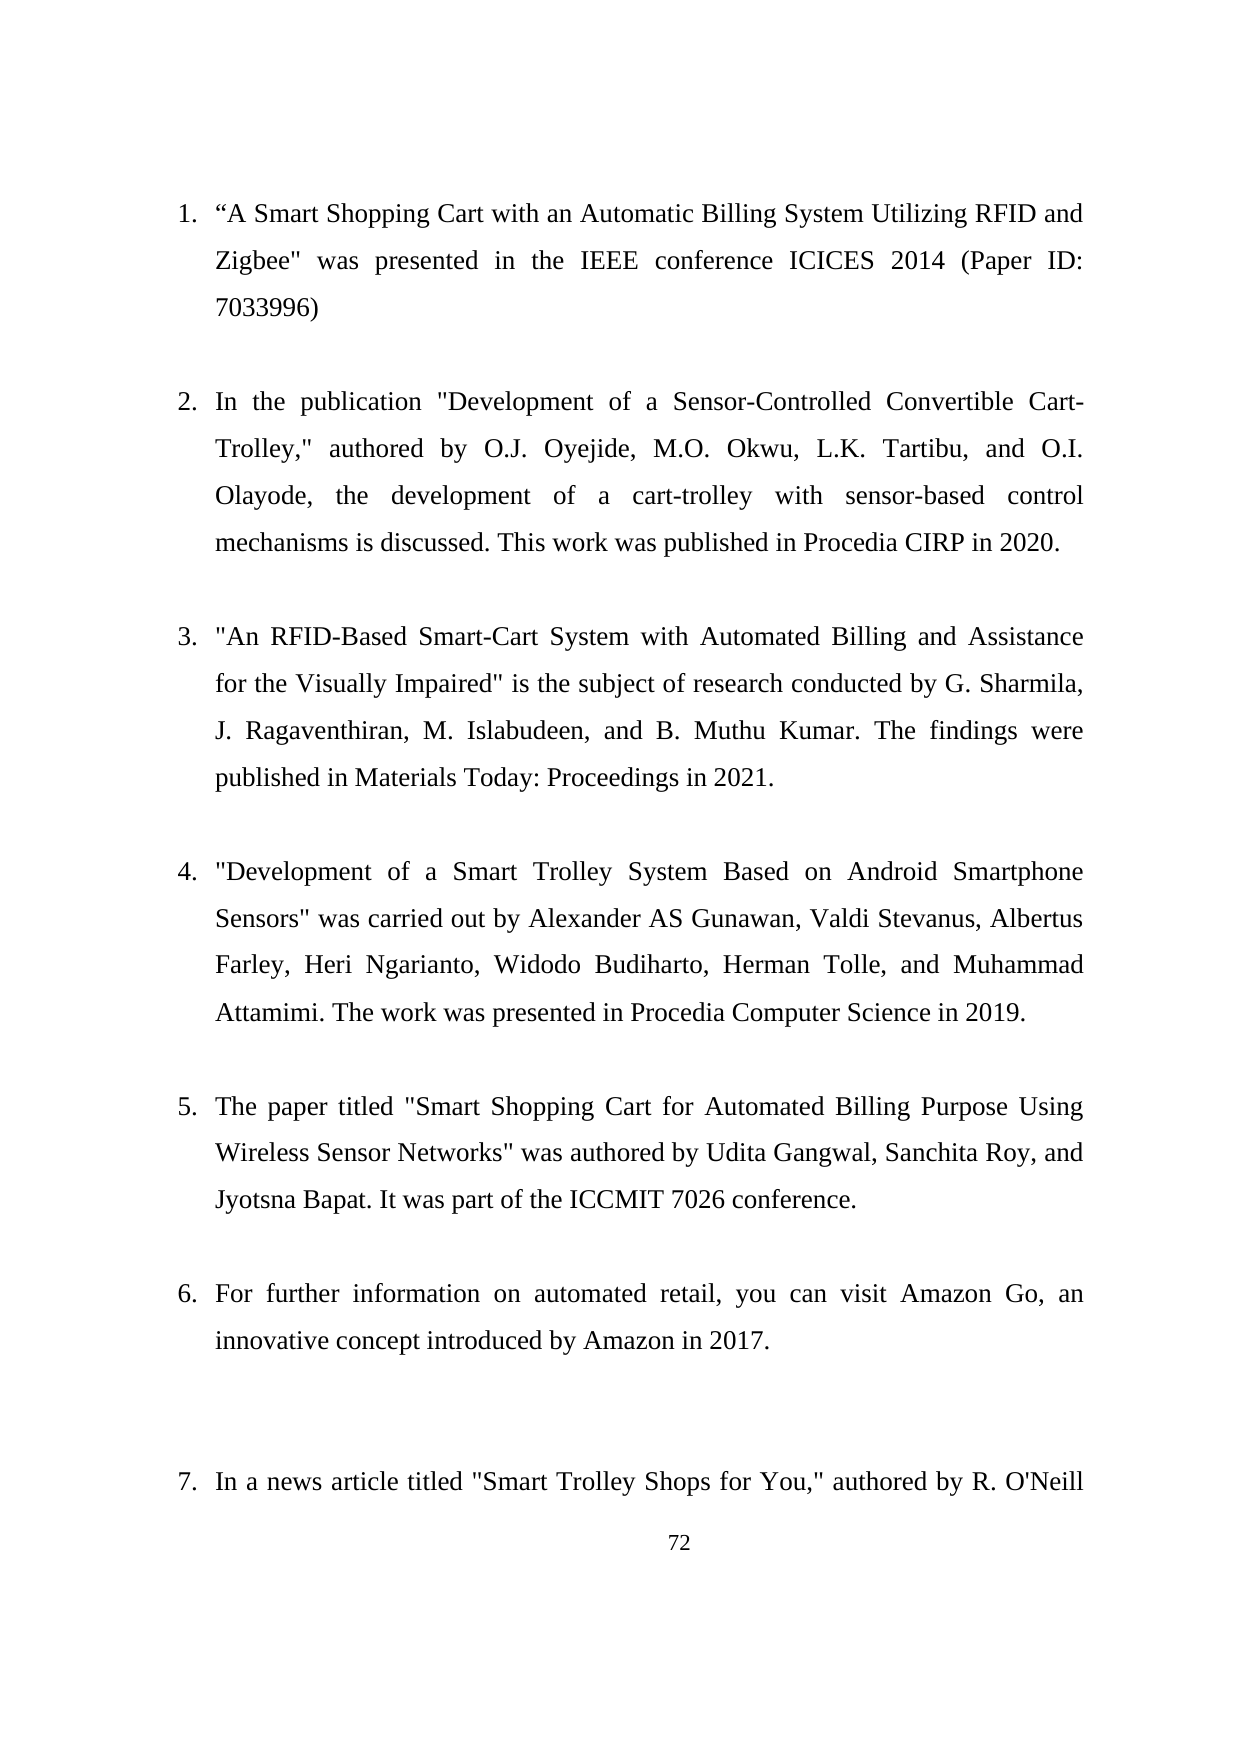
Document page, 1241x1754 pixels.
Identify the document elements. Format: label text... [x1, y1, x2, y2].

list "An RFID-Based Smart-Cart System with Automated Billing and Assistance for the Visually Impaired" is the subject of research conducted by G. Sharmila, J. Ragaventhiran, M. Islabudeen, and B. Muthu Kumar. The findings were published in Materials Today: Proceedings in 2021. [177, 620, 1085, 792]
list The paper titled "Smart Shopping Cart for Automated Billing Purpose Using Wireless Sensor Networks" was authored by Udita Gangwal, Sanchita Roy, and Jyotsna Bapat. It was part of the ICCMIT 7026 conference. [177, 1089, 1085, 1215]
list "Development of a Smart Trolley System Based on Android Smartphone Sensors" was carried out by Alexander AS Gunawan, Valdi Stevanus, Albertus Farley, Heri Ngarianto, Widodo Budiharto, Herman Tolle, and Muhammad Attamimi. The work was presented in Procedia Computer Science in 2019. [177, 855, 1085, 1027]
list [177, 1465, 1085, 1497]
list “A Smart Shopping Cart with an Automatic Billing System Utilizing RFID and Zigbee" was presented in the IEEE conference ICICES 2014 (Paper ID: 7033996) [177, 197, 1085, 322]
list For further information on automated retail, you can visit Amazon Go, an innovative concept introduced by Amazon in 2017. [177, 1277, 1085, 1356]
list In the publication "Development of a Sensor-Controlled Convertible Cart-Trolley," authored by O.J. Oyejide, M.O. Okwu, L.K. Tartibu, and O.I. Olayode, the development of a cart-trolley with sensor-based control mechanisms is discussed. This work was published in Procedia CIRP in 2020. [177, 385, 1085, 557]
